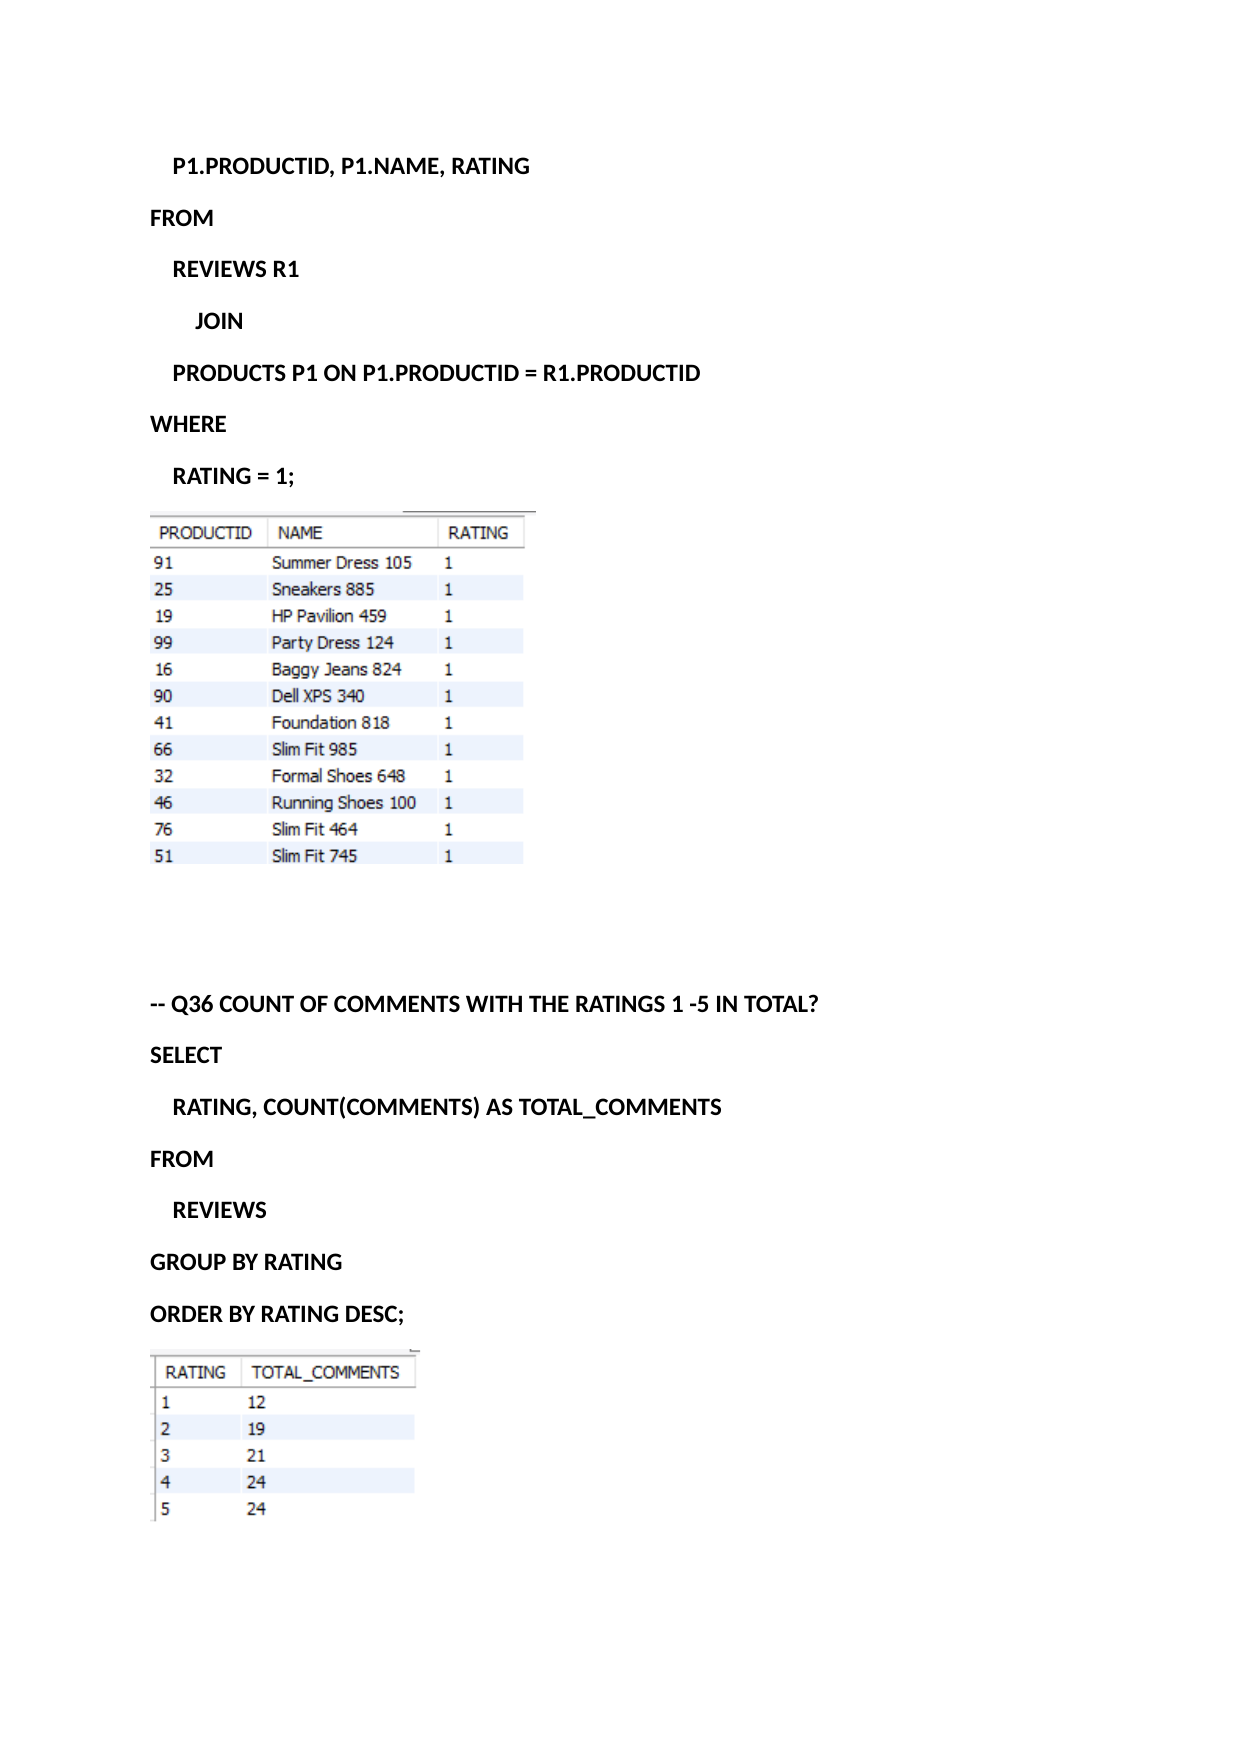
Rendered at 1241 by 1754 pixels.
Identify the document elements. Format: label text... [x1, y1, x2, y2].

text ORDER BY RATING DESC; [150, 1298, 1090, 1328]
text REVIEWS R1 [150, 253, 1090, 284]
picture [150, 511, 536, 864]
picture [150, 1349, 421, 1531]
text REVIEWS [150, 1194, 1090, 1225]
text JOIN [150, 305, 1090, 336]
text P1.PRODUCTID, P1.NAME, RATING [150, 150, 1090, 181]
text RATING, COUNT(COMMENTS) AS TOTAL_COMMENTS [150, 1091, 1090, 1122]
text WHERE [150, 408, 1090, 439]
text RATING = 1; [150, 460, 1090, 491]
text GROUP BY RATING [150, 1246, 1090, 1277]
text FROM [150, 1143, 1090, 1173]
text SELECT [150, 1039, 1090, 1070]
text FROM [150, 202, 1090, 232]
text PRODUCTS P1 ON P1.PRODUCTID = R1.PRODUCTID [150, 357, 1090, 387]
text -- Q36 COUNT OF COMMENTS WITH THE RATINGS 1 -5 IN TOTAL? [150, 988, 1090, 1018]
